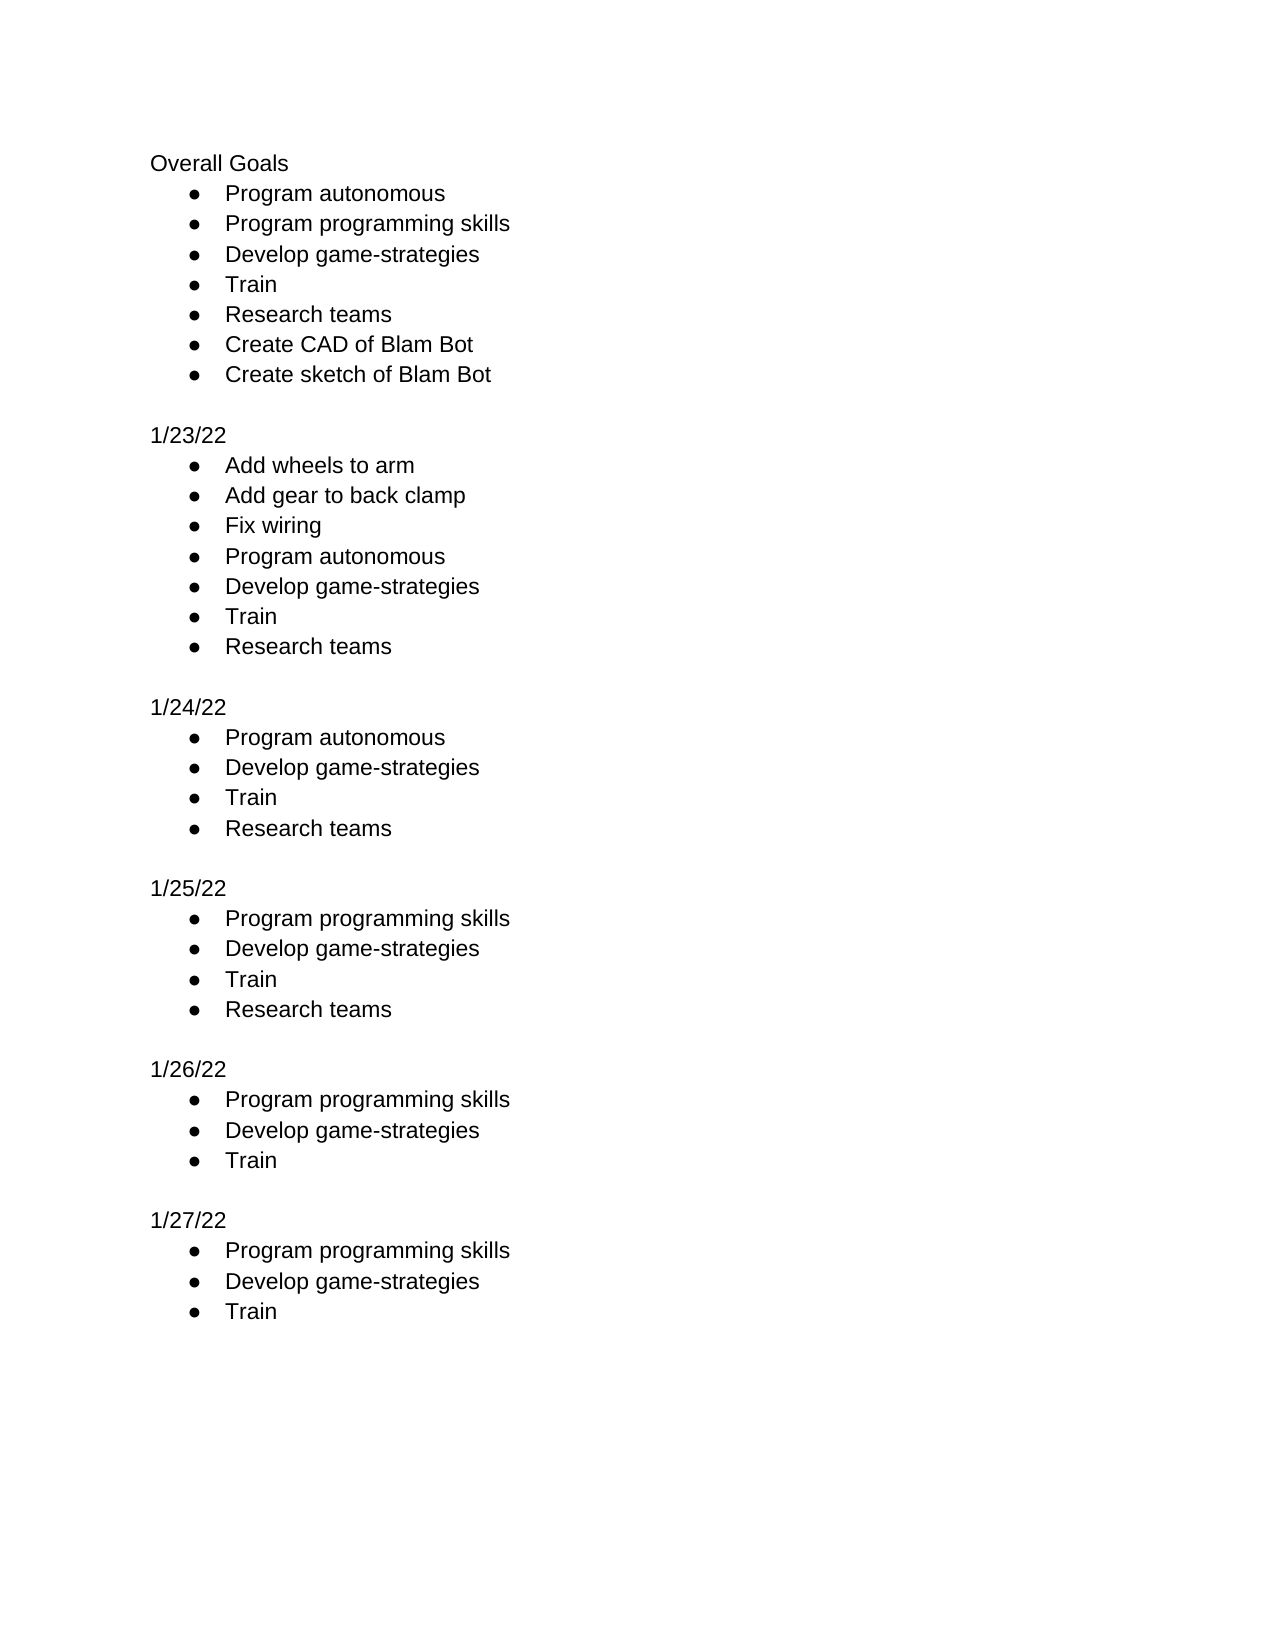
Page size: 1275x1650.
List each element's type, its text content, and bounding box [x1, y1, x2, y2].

list Research teams [187, 301, 1125, 327]
list Research teams [187, 996, 1125, 1022]
list Train [187, 784, 1125, 811]
list Research teams [187, 633, 1125, 660]
text 1/27/22 [150, 1207, 1125, 1234]
list Develop game-strategies [187, 754, 1125, 781]
list Program autonomous [187, 180, 1125, 207]
list Fix wiring [187, 512, 1125, 539]
list Program programming skills [187, 210, 1125, 237]
list Develop game-strategies [187, 573, 1125, 599]
list Program programming skills [187, 905, 1125, 932]
list Program programming skills [187, 1237, 1125, 1264]
list Create CAD of Blam Bot [187, 331, 1125, 358]
list Train [187, 603, 1125, 629]
list Add wheels to arm [187, 452, 1125, 478]
list Develop game-strategies [187, 1268, 1125, 1294]
list Train [187, 966, 1125, 992]
list Develop game-strategies [187, 241, 1125, 267]
list Develop game-strategies [187, 1117, 1125, 1143]
list Program programming skills [187, 1086, 1125, 1113]
list Develop game-strategies [187, 935, 1125, 962]
list Research teams [187, 814, 1125, 841]
list Train [187, 271, 1125, 297]
text 1/25/22 [150, 875, 1125, 901]
list Add gear to back clamp [187, 482, 1125, 509]
list Train [187, 1147, 1125, 1173]
list Program autonomous [187, 724, 1125, 750]
list Create sketch of Blam Bot [187, 361, 1125, 388]
list Train [187, 1298, 1125, 1324]
text Overall Goals [150, 150, 1125, 176]
list Program autonomous [187, 543, 1125, 569]
text 1/23/22 [150, 422, 1125, 448]
text 1/24/22 [150, 694, 1125, 720]
text 1/26/22 [150, 1056, 1125, 1083]
